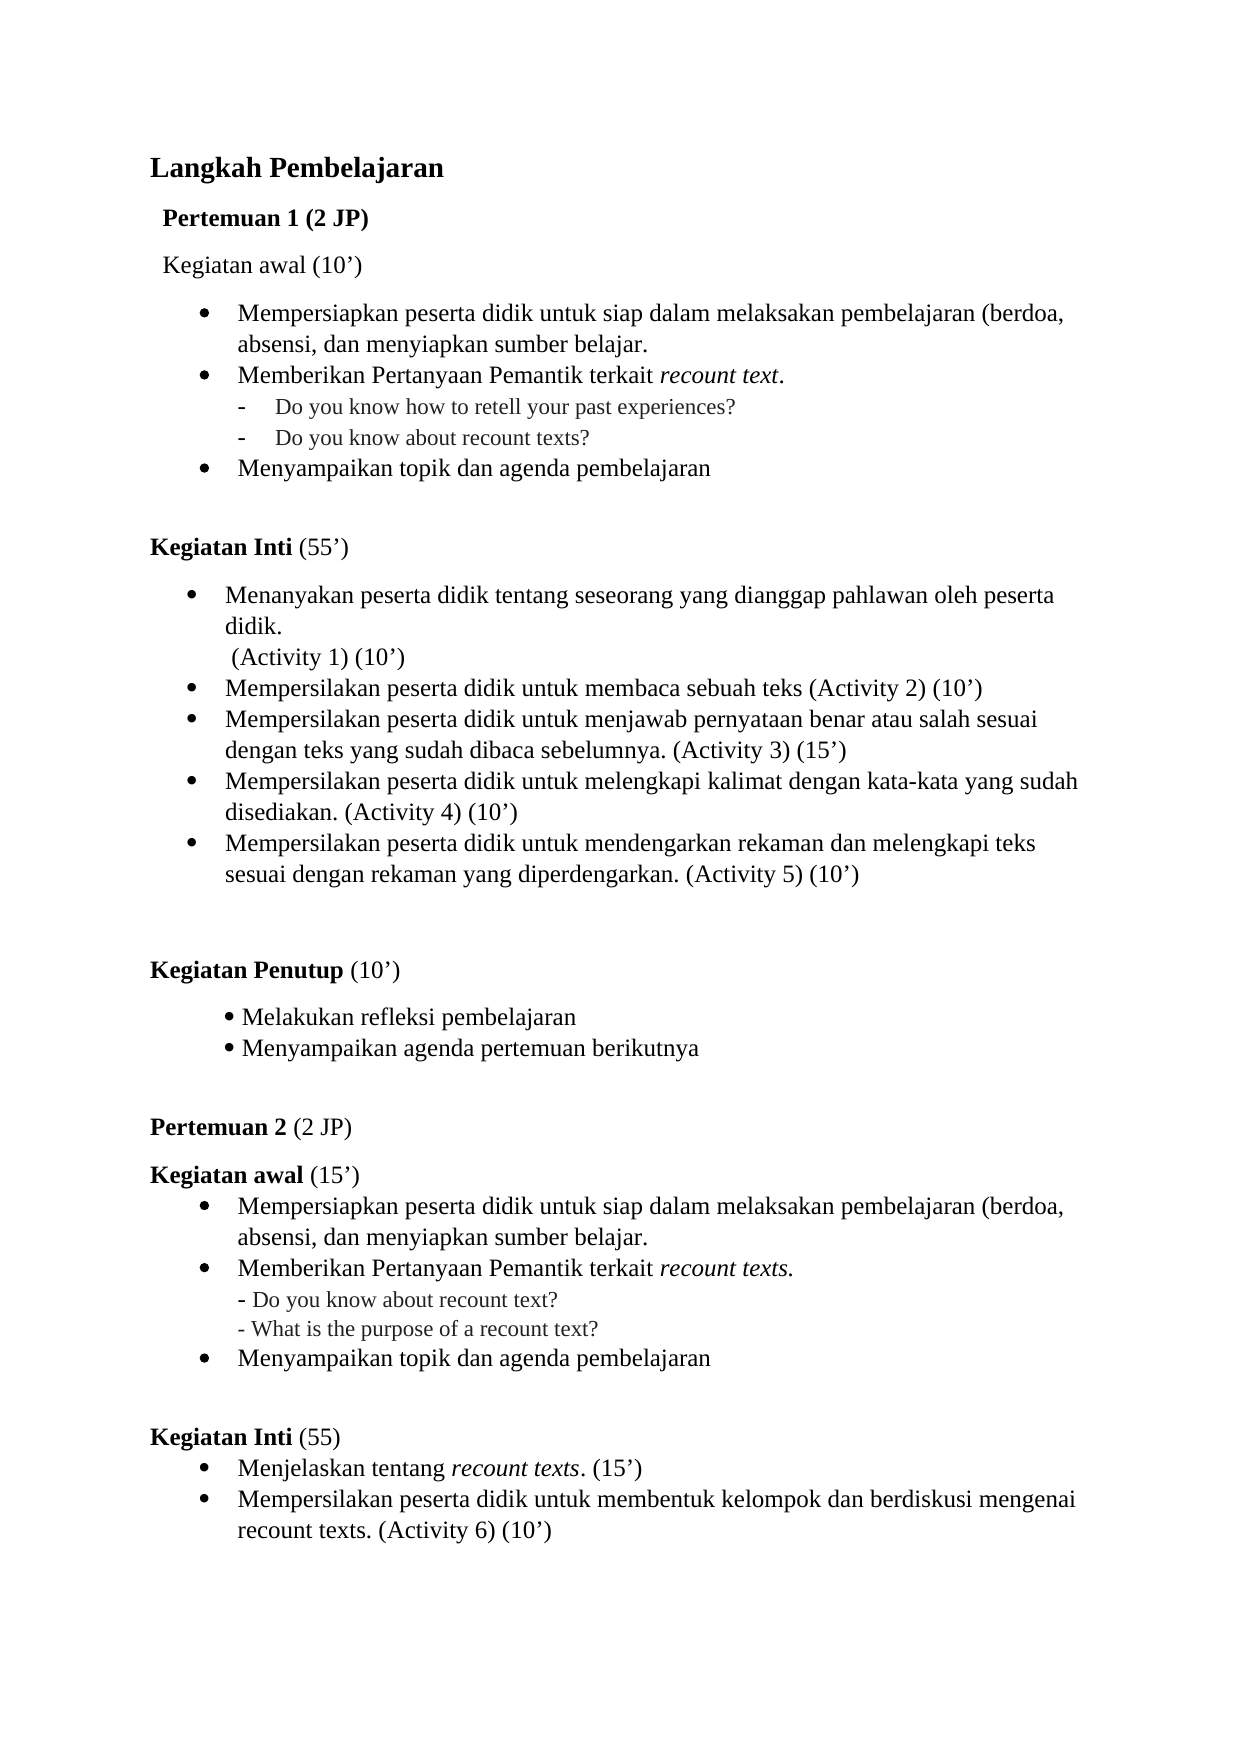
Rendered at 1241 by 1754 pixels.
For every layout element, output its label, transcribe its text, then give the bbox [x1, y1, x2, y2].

text Kegiatan awal (15’) [150, 1160, 1090, 1189]
list Do you know about recount texts? [237, 422, 1090, 451]
list Menyampaikan topik dan agenda pembelajaran [200, 453, 1090, 482]
list (Activity 1) (10’) [225, 642, 1090, 671]
list Menyampaikan topik dan agenda pembelajaran [200, 1343, 1090, 1372]
list Mempersilakan peserta didik untuk menjawab pernyataan benar atau salah sesuai dengan teks yang sudah dibaca sebelumnya. (Activity 3) (15’) [187, 704, 1090, 764]
list Memberikan Pertanyaan Pemantik terkait recount texts. [200, 1253, 1090, 1282]
list - Do you know about recount text? [237, 1284, 1090, 1313]
list Mempersilakan peserta didik untuk membentuk kelompok dan berdiskusi mengenai recount texts. (Activity 6) (10’) [200, 1484, 1090, 1544]
list Mempersilakan peserta didik untuk mendengarkan rekaman dan melengkapi teks sesuai dengan rekaman yang diperdengarkan. (Activity 5) (10’) [187, 828, 1090, 888]
text Pertemuan 1 (2 JP) [150, 203, 1090, 232]
text Kegiatan Inti (55) [150, 1422, 1090, 1451]
list - What is the purpose of a recount text? [237, 1315, 1090, 1341]
list Mempersilakan peserta didik untuk melengkapi kalimat dengan kata-kata yang sudah disediakan. (Activity 4) (10’) [187, 766, 1090, 826]
list Mempersilakan peserta didik untuk membaca sebuah teks (Activity 2) (10’) [187, 673, 1090, 702]
list Do you know how to retell your past experiences? [237, 391, 1090, 420]
text Kegiatan Penutup (10’) [150, 955, 1090, 983]
text Pertemuan 2 (2 JP) [150, 1112, 1090, 1141]
list Mempersiapkan peserta didik untuk siap dalam melaksakan pembelajaran (berdoa, absensi, dan menyiapkan sumber belajar. [200, 1191, 1090, 1251]
list Mempersiapkan peserta didik untuk siap dalam melaksakan pembelajaran (berdoa, absensi, dan menyiapkan sumber belajar. [200, 298, 1090, 358]
list Melakukan refleksi pembelajaran [225, 1002, 1090, 1031]
text Kegiatan awal (10’) [150, 251, 1090, 279]
list Memberikan Pertanyaan Pemantik terkait recount text. [200, 360, 1090, 389]
text Langkah Pembelajaran [150, 150, 1090, 183]
text Kegiatan Inti (55’) [150, 532, 1090, 561]
list Menanyakan peserta didik tentang seseorang yang dianggap pahlawan oleh peserta didik. [187, 580, 1090, 640]
list Menyampaikan agenda pertemuan berikutnya [225, 1033, 1090, 1062]
list Menjelaskan tentang recount texts. (15’) [200, 1453, 1090, 1482]
